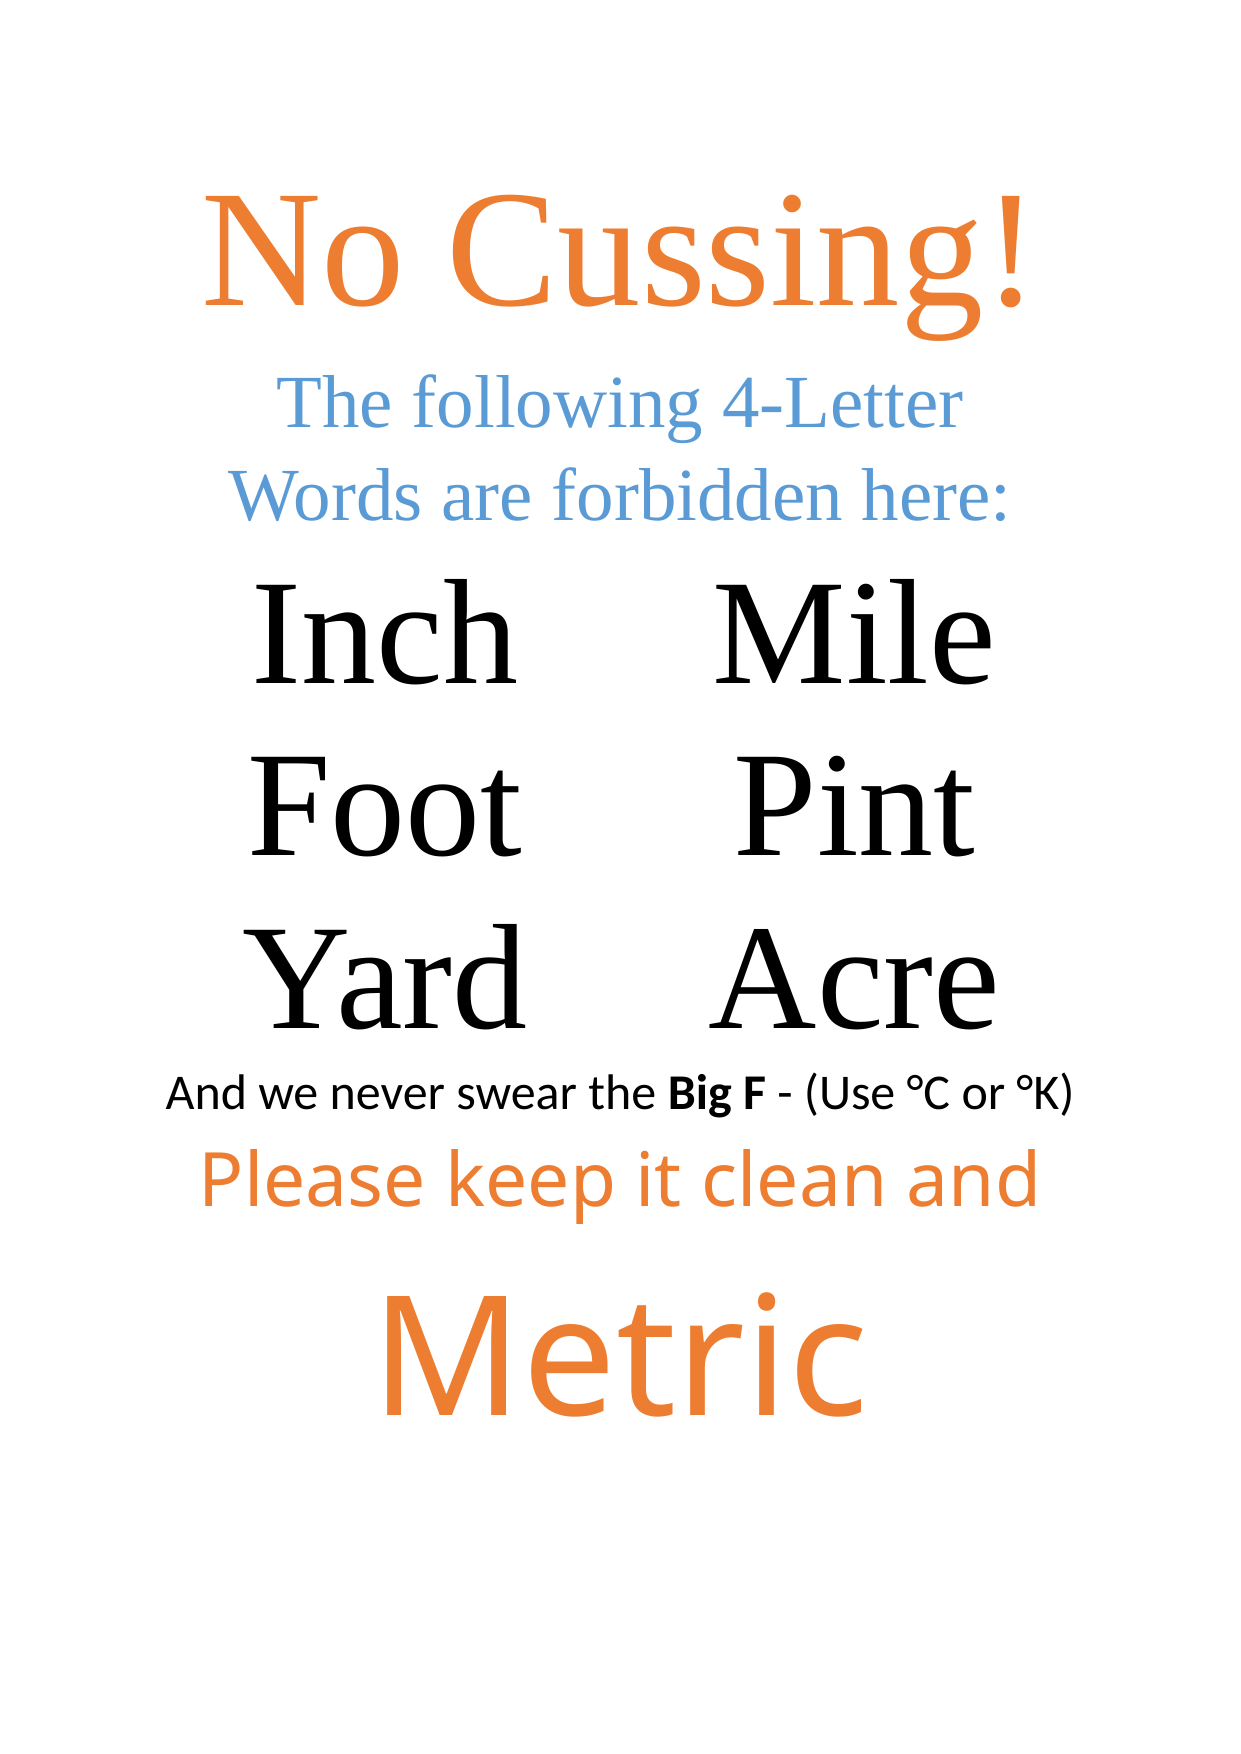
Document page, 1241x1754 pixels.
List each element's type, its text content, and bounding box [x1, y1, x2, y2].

text Please keep it clean and [150, 1127, 1090, 1229]
text The following 4-Letter Words are forbidden here: [150, 357, 1090, 536]
text And we never swear the Big F - (Use °C or °K) [150, 1061, 1090, 1122]
text No Cussing! [150, 150, 1090, 342]
table_header Inch [150, 543, 619, 716]
table_cell Pint [620, 716, 1089, 888]
table_cell Foot [150, 716, 619, 888]
table_header Mile [620, 543, 1089, 716]
text Metric [150, 1237, 1090, 1464]
table_cell Yard [150, 888, 619, 1061]
table_cell Acre [620, 888, 1089, 1061]
